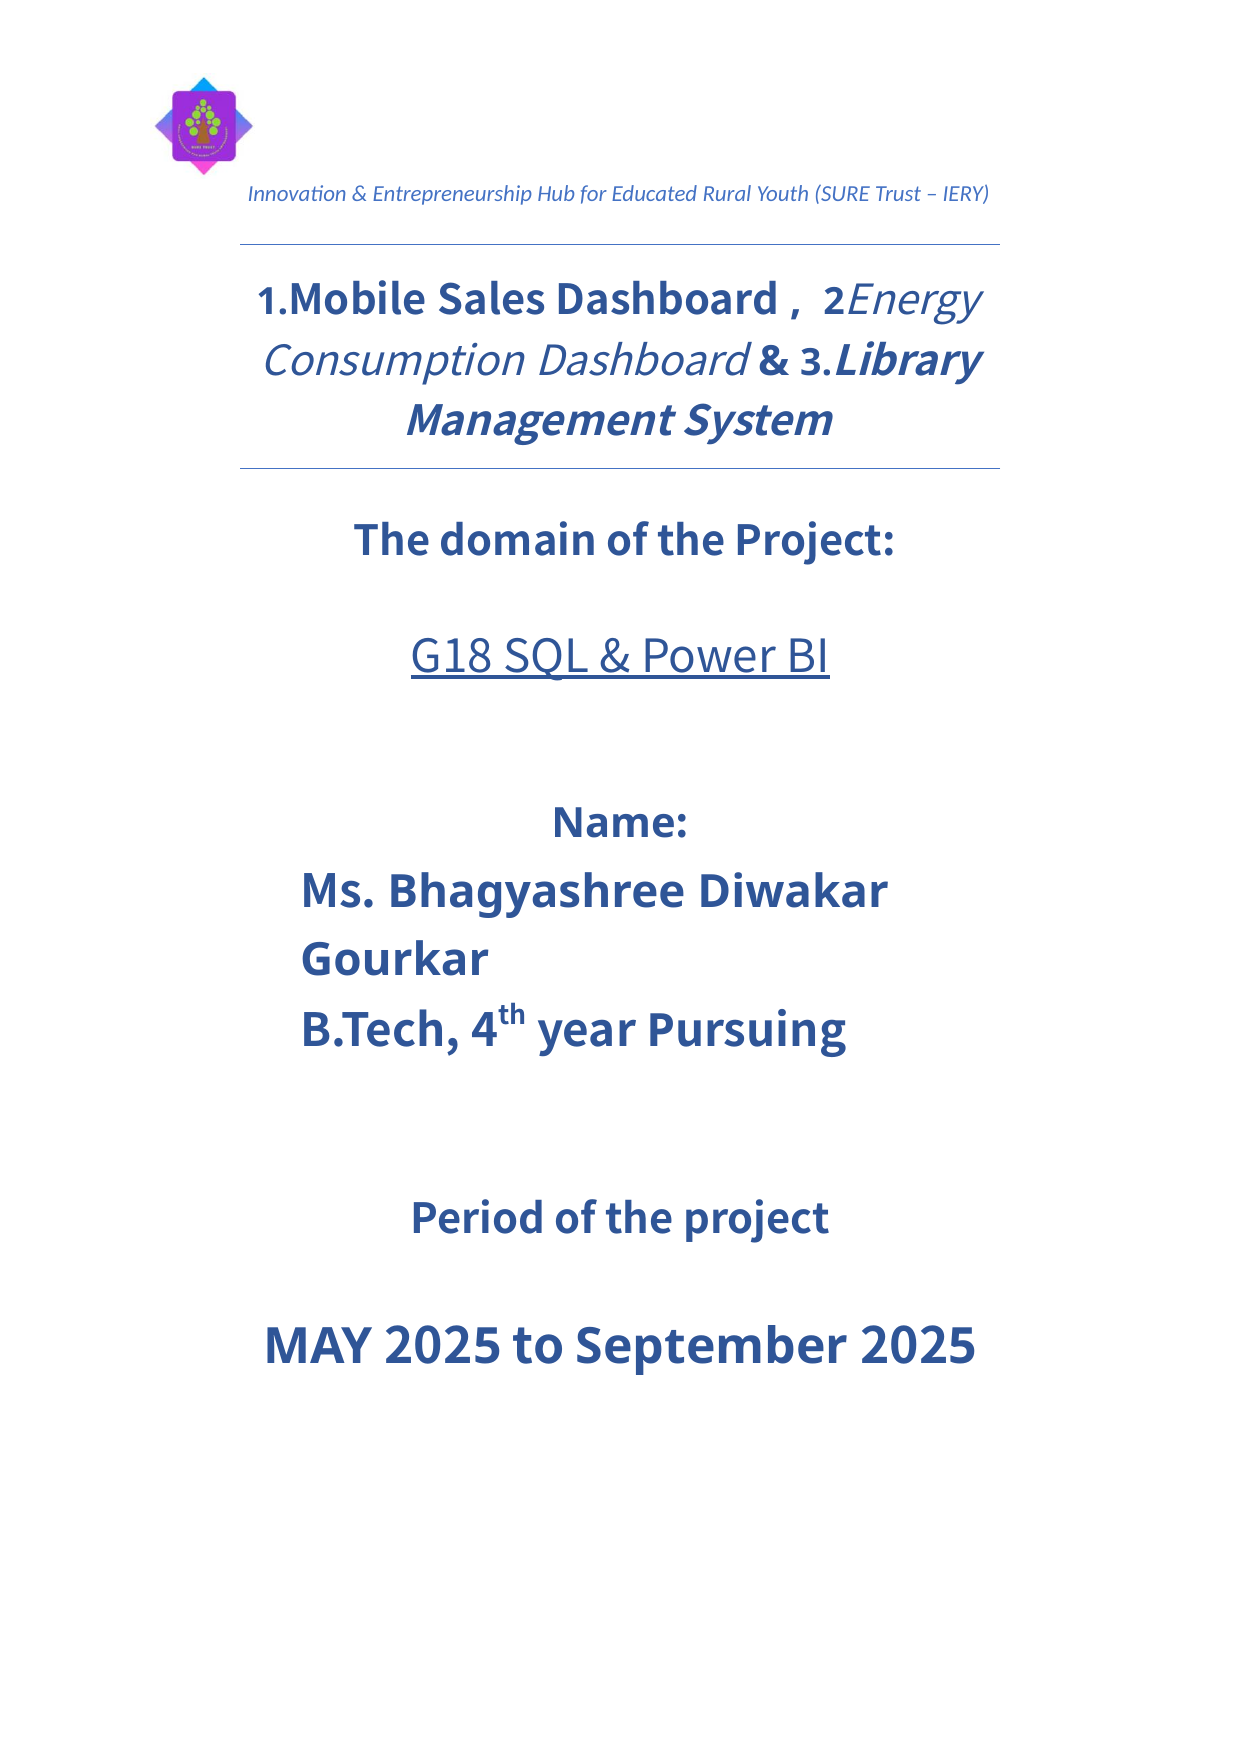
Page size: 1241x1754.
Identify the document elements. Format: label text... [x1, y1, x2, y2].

list Ms. Bhagyashree Diwakar Gourkar [300, 855, 1090, 988]
subtitle The domain of the Project: [150, 507, 1090, 567]
subtitle Name: [150, 789, 1090, 850]
subtitle G18 SQL & Power BI [150, 619, 1090, 685]
subtitle Period of the project [150, 1186, 1090, 1246]
subtitle MAY 2025 to September 2025 [150, 1306, 1090, 1379]
picture [150, 73, 255, 179]
list B.Tech, 4th year Pursuing [300, 993, 1090, 1060]
text 1.Mobile Sales Dashboard , 2Energy Consumption Dashboard & 3.Library Management System [240, 245, 1000, 468]
